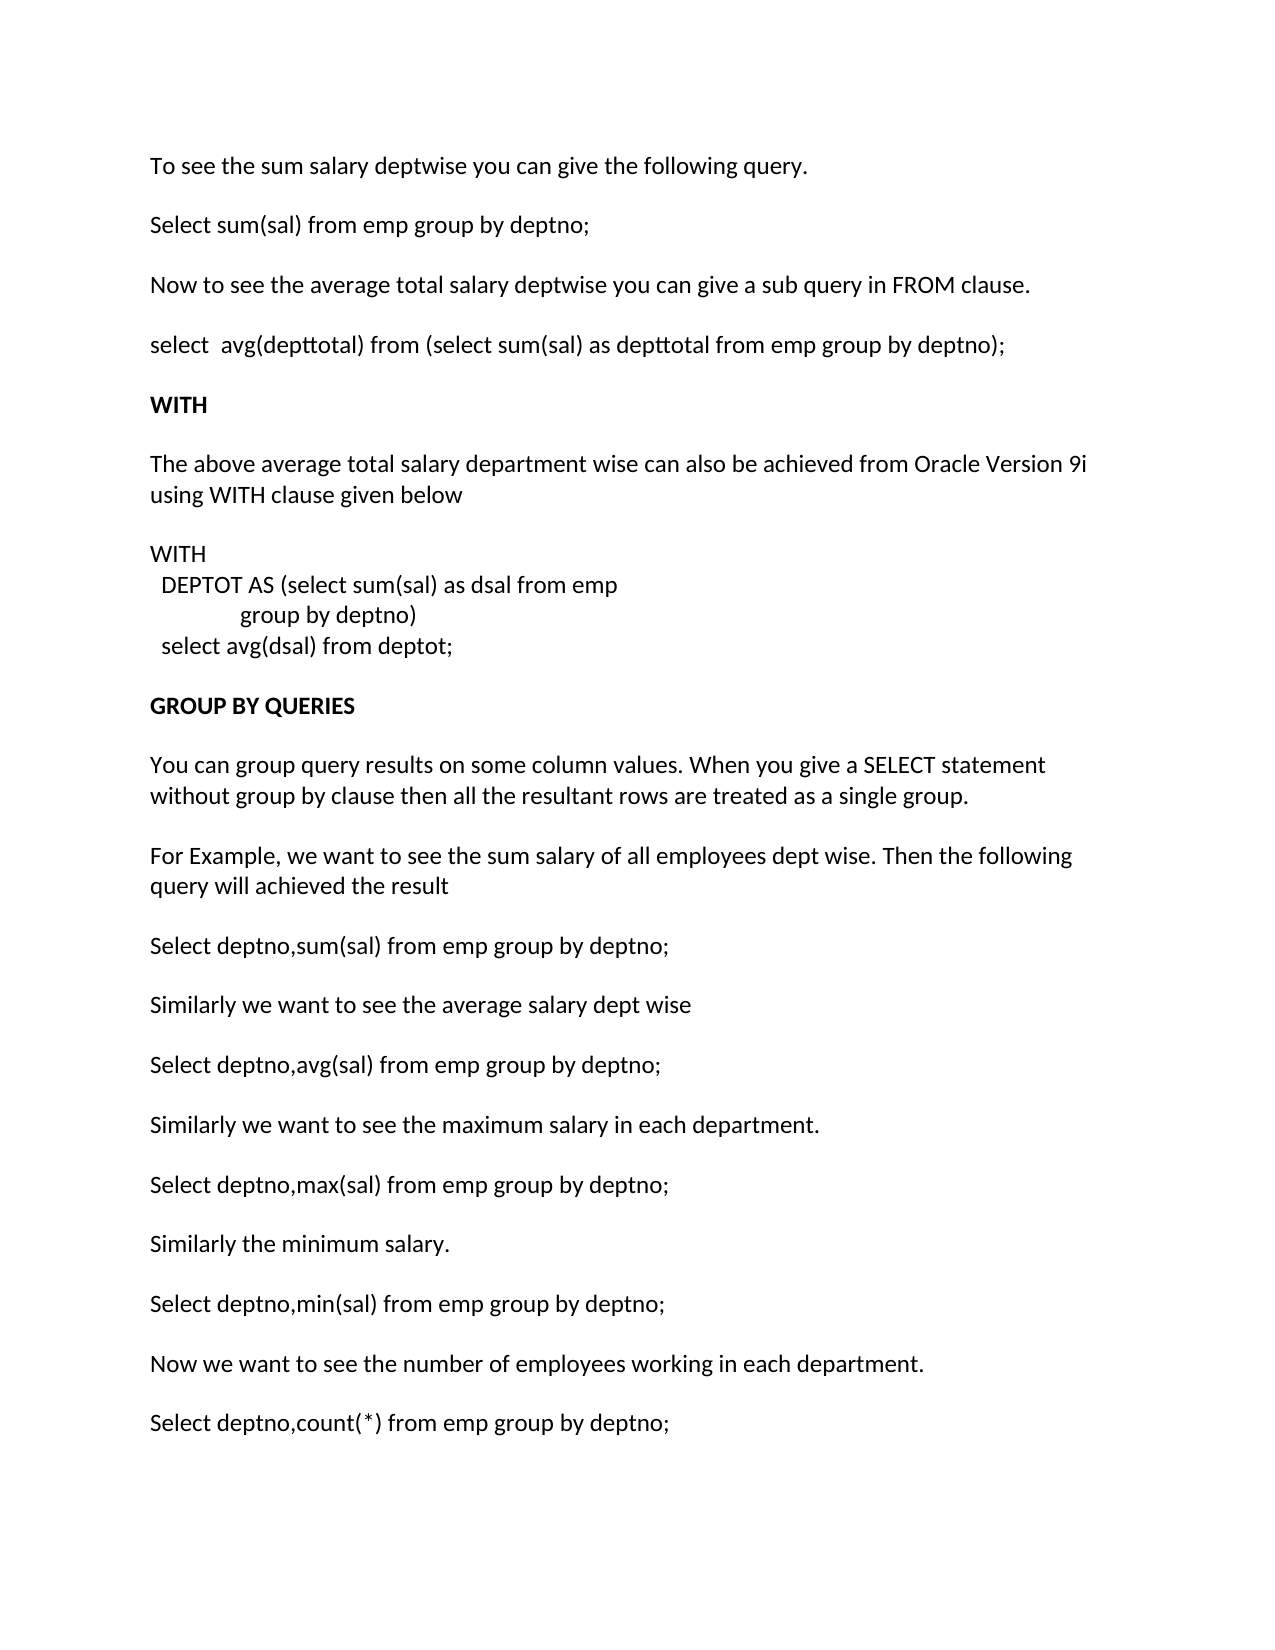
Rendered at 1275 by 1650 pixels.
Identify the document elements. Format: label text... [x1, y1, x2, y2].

text Similarly we want to see the average salary dept wise [150, 990, 1125, 1020]
text GROUP BY QUERIES [150, 690, 1125, 720]
text Select deptno,avg(sal) from emp group by deptno; [150, 1049, 1125, 1080]
text The above average total salary department wise can also be achieved from Oracle Version 9i using WITH clause given below [150, 448, 1125, 509]
text WITH DEPTOT AS (select sum(sal) as dsal from emp group by deptno) select avg(dsal) from deptot; [150, 539, 1125, 661]
text Select deptno,min(sal) from emp group by deptno; [150, 1288, 1125, 1319]
text Select deptno,count(*) from emp group by deptno; [150, 1407, 1125, 1438]
text You can group query results on some column values. When you give a SELECT statement without group by clause then all the resultant rows are treated as a single group. [150, 749, 1125, 811]
text Select deptno,max(sal) from emp group by deptno; [150, 1169, 1125, 1199]
text Similarly we want to see the maximum salary in each department. [150, 1109, 1125, 1139]
text Now to see the average total salary deptwise you can give a sub query in FROM clause. [150, 269, 1125, 300]
text For Example, we want to see the sum salary of all employees dept wise. Then the following query will achieved the result [150, 840, 1125, 901]
text Now we want to see the number of employees working in each department. [150, 1348, 1125, 1378]
text Select deptno,sum(sal) from emp group by deptno; [150, 930, 1125, 961]
text To see the sum salary deptwise you can give the following query. [150, 150, 1125, 181]
text Similarly the minimum salary. [150, 1228, 1125, 1259]
text select avg(depttotal) from (select sum(sal) as depttotal from emp group by deptno); [150, 329, 1125, 359]
text WITH [150, 389, 1125, 419]
text Select sum(sal) from emp group by deptno; [150, 210, 1125, 240]
